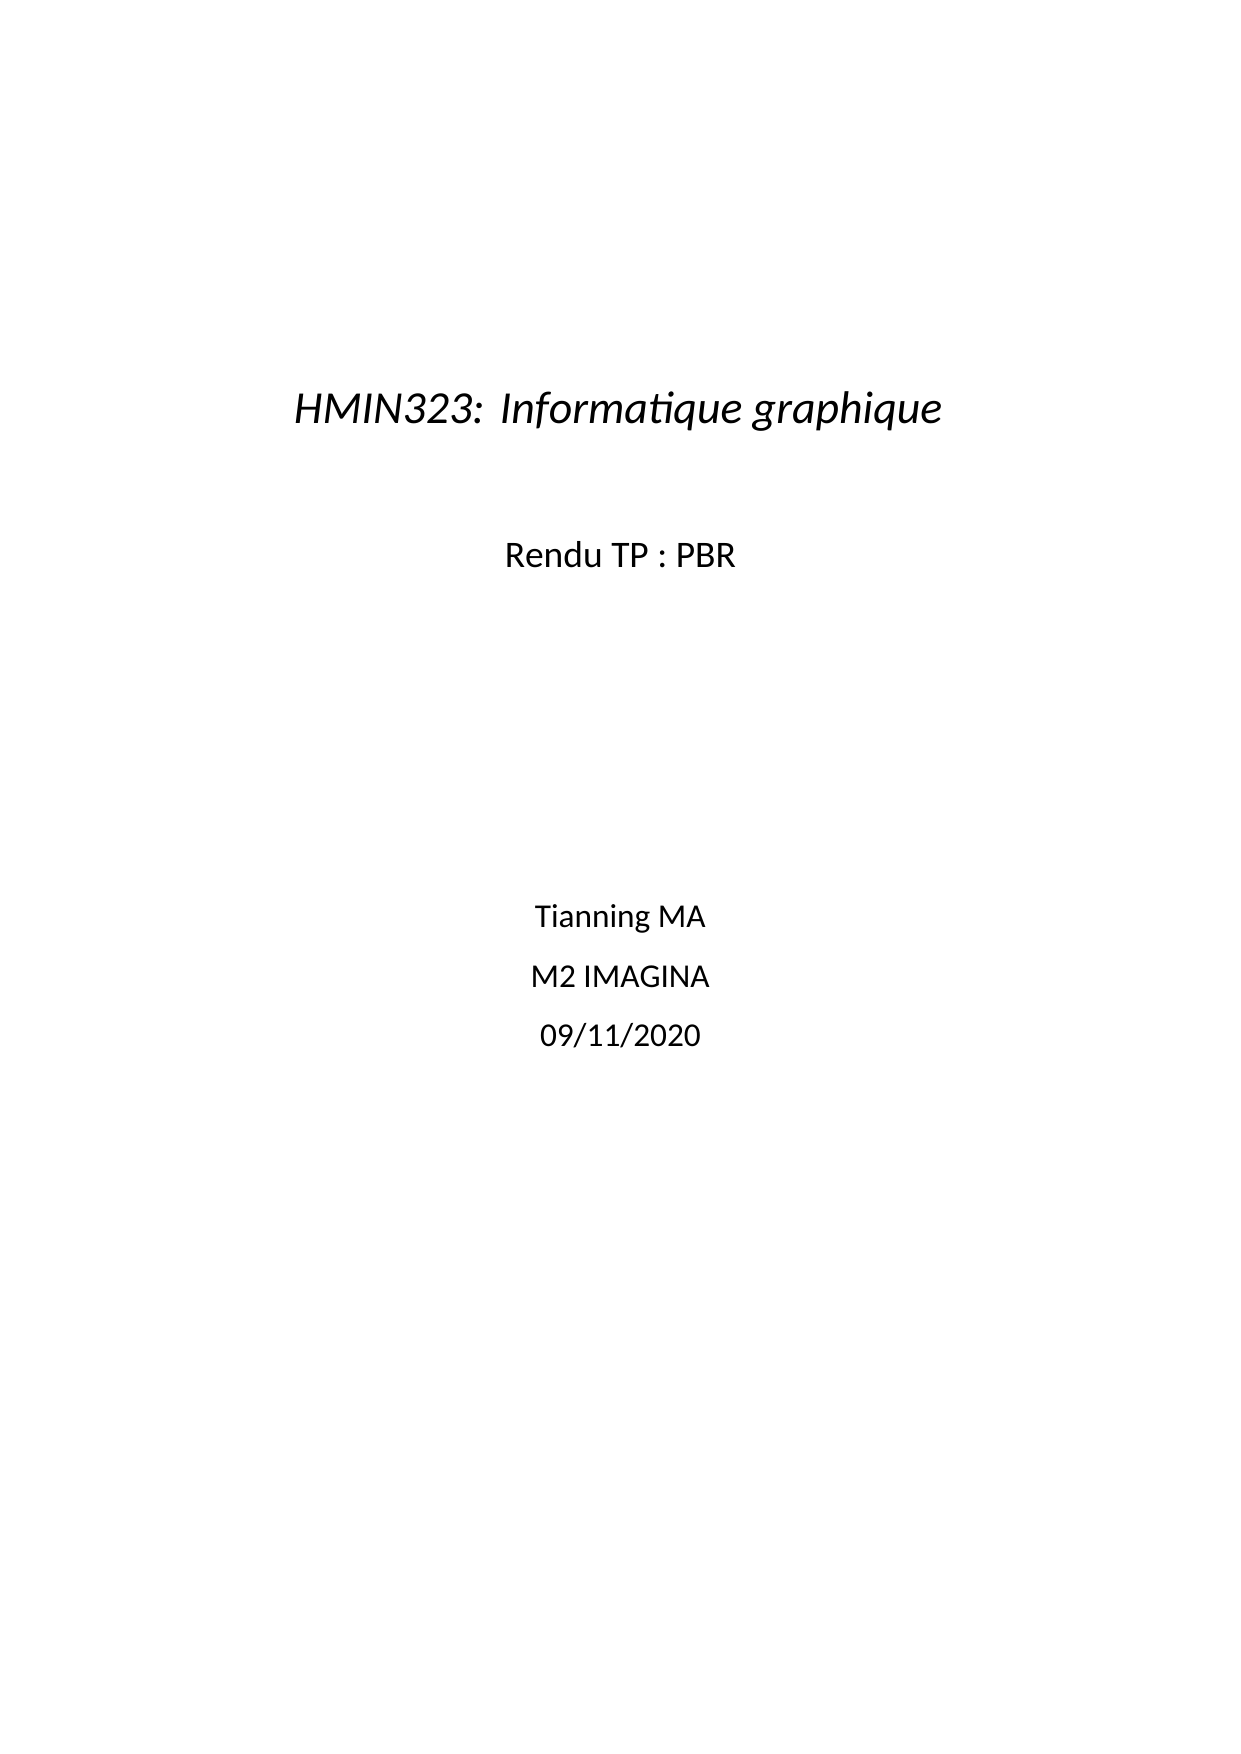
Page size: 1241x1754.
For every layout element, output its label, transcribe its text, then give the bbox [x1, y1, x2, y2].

text Tianning MA [75, 895, 1165, 936]
text M2 IMAGINA [75, 954, 1165, 995]
text 09/11/2020 [75, 1014, 1165, 1055]
text Rendu TP : PBR [75, 531, 1165, 576]
text HMIN323: Informatique graphique [75, 379, 1165, 435]
